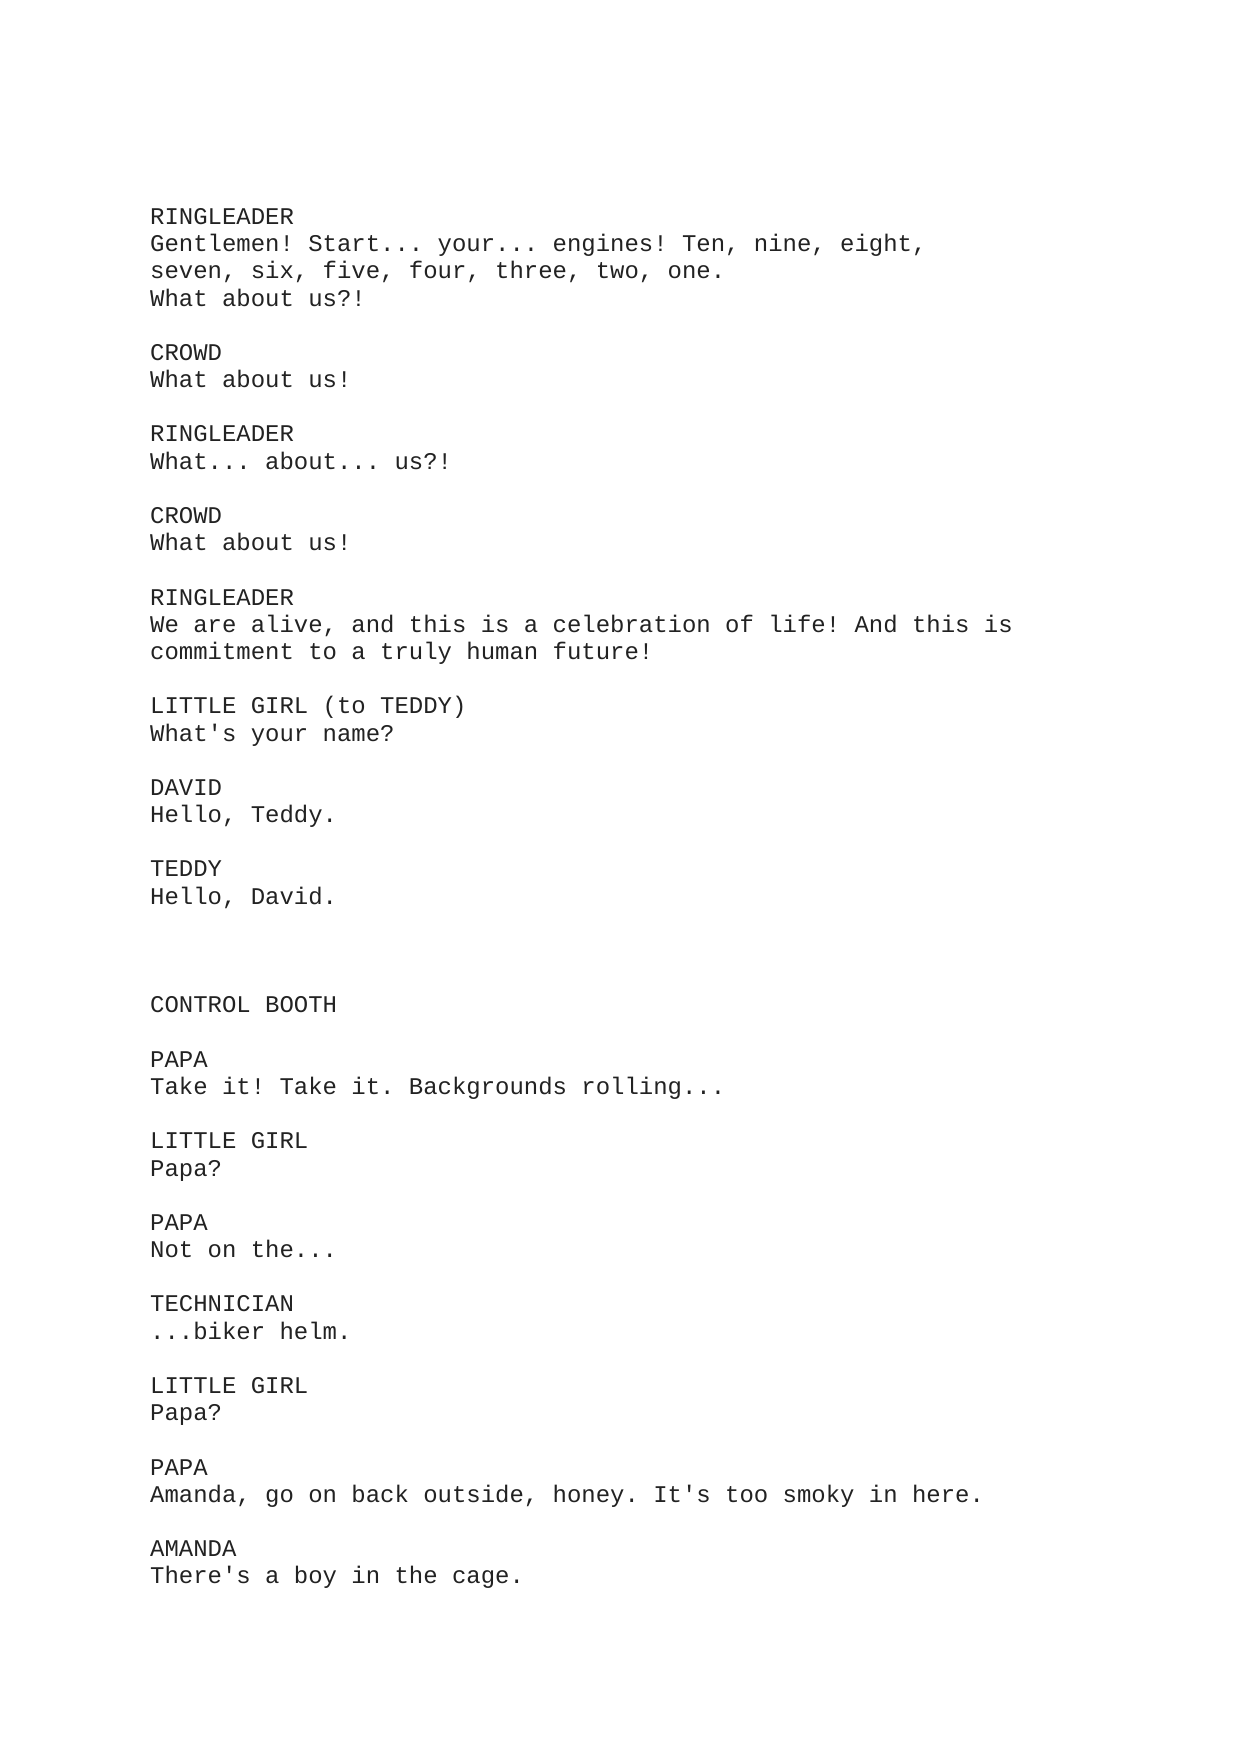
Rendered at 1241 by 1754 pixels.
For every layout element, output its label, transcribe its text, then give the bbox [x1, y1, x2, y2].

text AMANDA [150, 1537, 1090, 1564]
text Take it! Take it. Backgrounds rolling... [150, 1074, 1090, 1102]
text PAPA [150, 1455, 1090, 1482]
text What's your name? [150, 721, 1090, 748]
text DAVID [150, 775, 1090, 802]
text Hello, Teddy. [150, 802, 1090, 830]
text seven, six, five, four, three, two, one. [150, 259, 1090, 286]
text CONTROL BOOTH [150, 993, 1090, 1020]
text RINGLEADER [150, 204, 1090, 232]
text Hello, David. [150, 884, 1090, 911]
text What about us! [150, 531, 1090, 558]
text What... about... us?! [150, 449, 1090, 476]
text TEDDY [150, 857, 1090, 884]
text commitment to a truly human future! [150, 639, 1090, 667]
text Papa? [150, 1401, 1090, 1428]
text Gentlemen! Start... your... engines! Ten, nine, eight, [150, 232, 1090, 259]
text What about us?! [150, 286, 1090, 313]
text LITTLE GIRL [150, 1373, 1090, 1401]
text TECHNICIAN [150, 1292, 1090, 1319]
text LITTLE GIRL (to TEDDY) [150, 694, 1090, 721]
text ...biker helm. [150, 1319, 1090, 1346]
text CROWD [150, 340, 1090, 367]
text RINGLEADER [150, 422, 1090, 449]
text RINGLEADER [150, 585, 1090, 612]
text Papa? [150, 1156, 1090, 1183]
text There's a boy in the cage. [150, 1564, 1090, 1591]
text We are alive, and this is a celebration of life! And this is [150, 612, 1090, 639]
text Amanda, go on back outside, honey. It's too smoky in here. [150, 1482, 1090, 1509]
text What about us! [150, 367, 1090, 395]
text PAPA [150, 1210, 1090, 1237]
text CROWD [150, 503, 1090, 531]
text LITTLE GIRL [150, 1129, 1090, 1156]
text PAPA [150, 1047, 1090, 1074]
text Not on the... [150, 1237, 1090, 1265]
